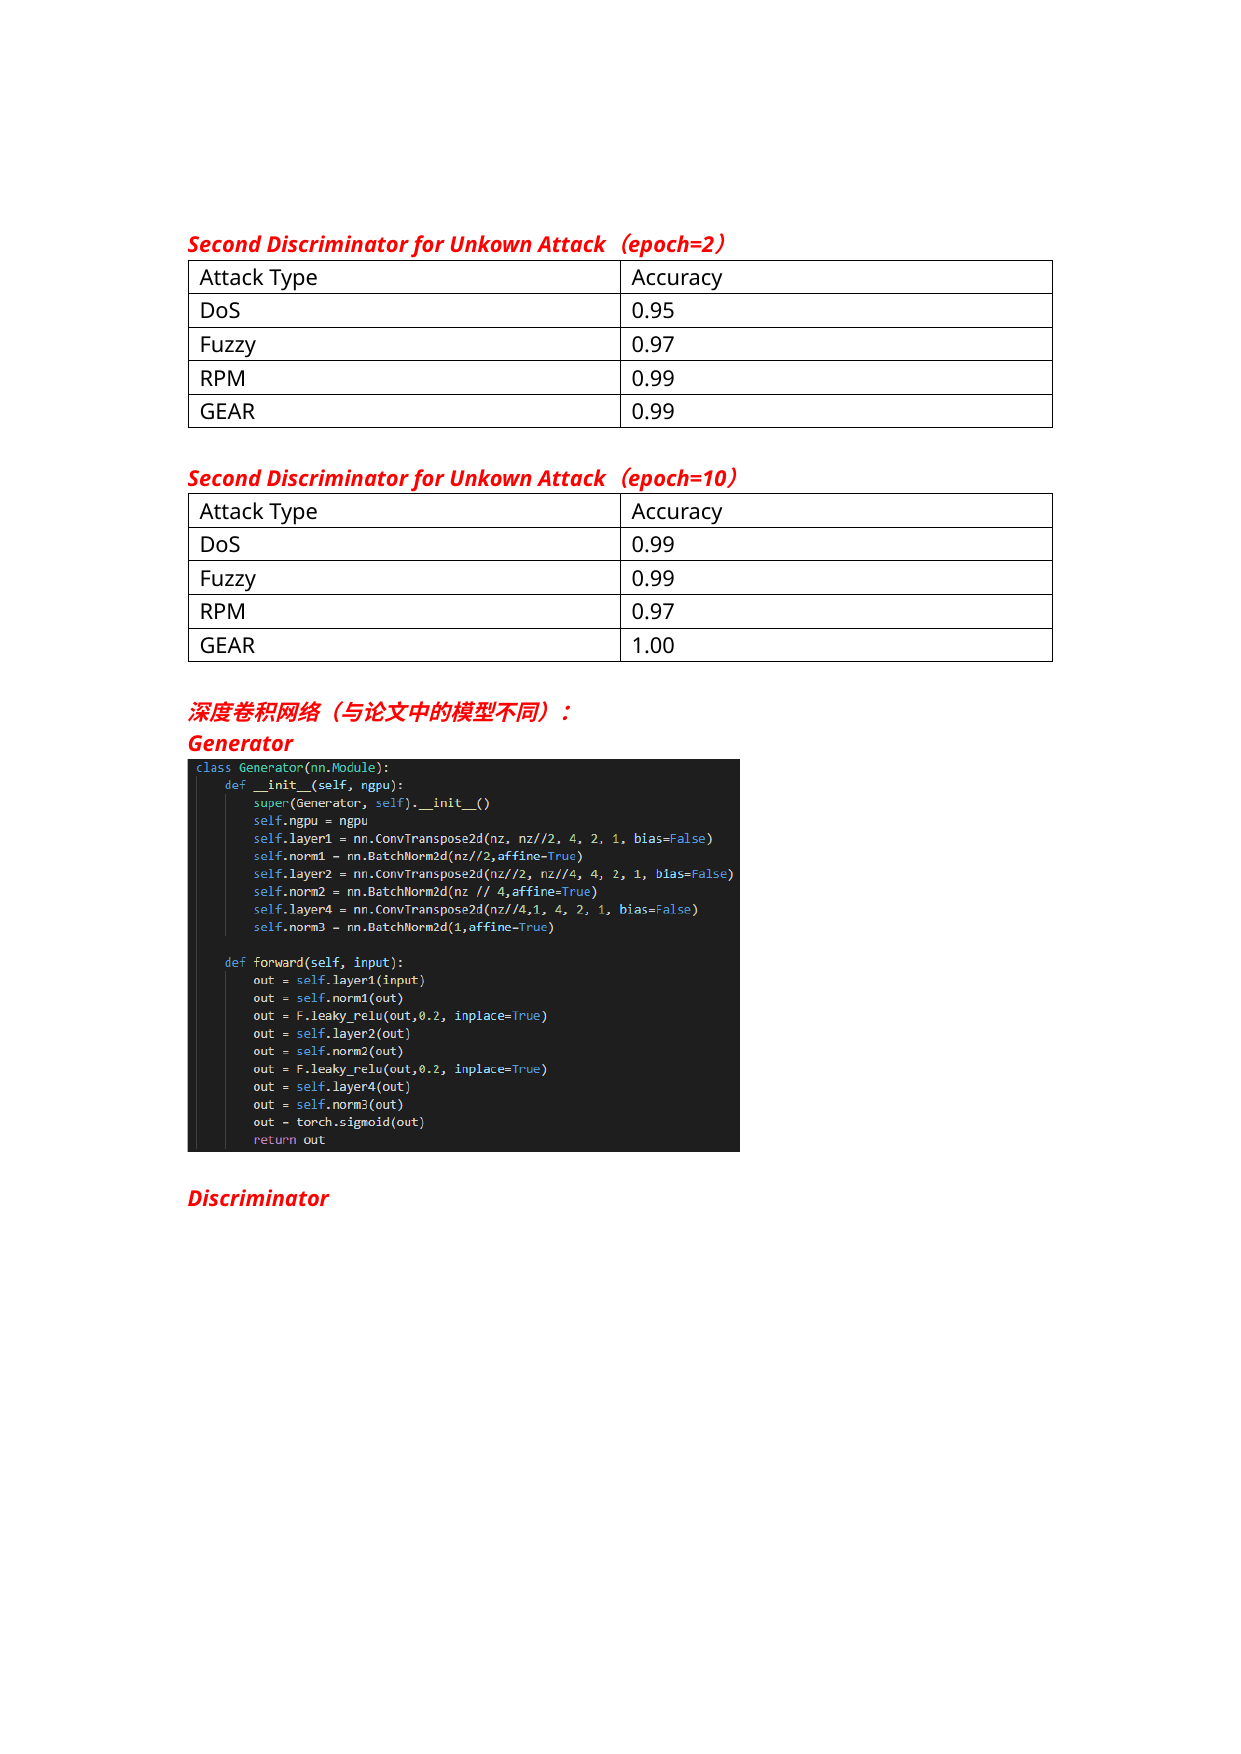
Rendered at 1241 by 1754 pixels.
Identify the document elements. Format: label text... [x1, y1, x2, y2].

text Generator [187, 727, 1053, 759]
table_cell GEAR [189, 629, 620, 661]
table_cell 0.97 [621, 328, 1052, 360]
table_cell GEAR [189, 395, 620, 427]
table_cell 0.99 [621, 361, 1052, 394]
table_cell 0.99 [621, 561, 1052, 594]
text Second Discriminator for Unkown Attack（epoch=2） [187, 227, 1053, 259]
table_cell Fuzzy [189, 561, 620, 594]
picture [187, 759, 740, 1152]
table_cell 0.97 [621, 595, 1052, 627]
text Discriminator [187, 1182, 1053, 1214]
table_cell Fuzzy [189, 328, 620, 360]
table_cell 1.00 [621, 629, 1052, 661]
table_cell DoS [189, 294, 620, 327]
text 深度卷积网络（与论文中的模型不同）： [187, 694, 1053, 727]
table_header Accuracy [621, 261, 1052, 293]
text Second Discriminator for Unkown Attack（epoch=10） [187, 461, 1053, 493]
table_cell DoS [189, 528, 620, 560]
table_header Attack Type [189, 261, 620, 293]
table_cell RPM [189, 595, 620, 627]
table_cell 0.99 [621, 395, 1052, 427]
table_header Accuracy [621, 494, 1052, 527]
table_cell 0.99 [621, 528, 1052, 560]
table_cell RPM [189, 361, 620, 394]
table_header Attack Type [189, 494, 620, 527]
table_cell 0.95 [621, 294, 1052, 327]
